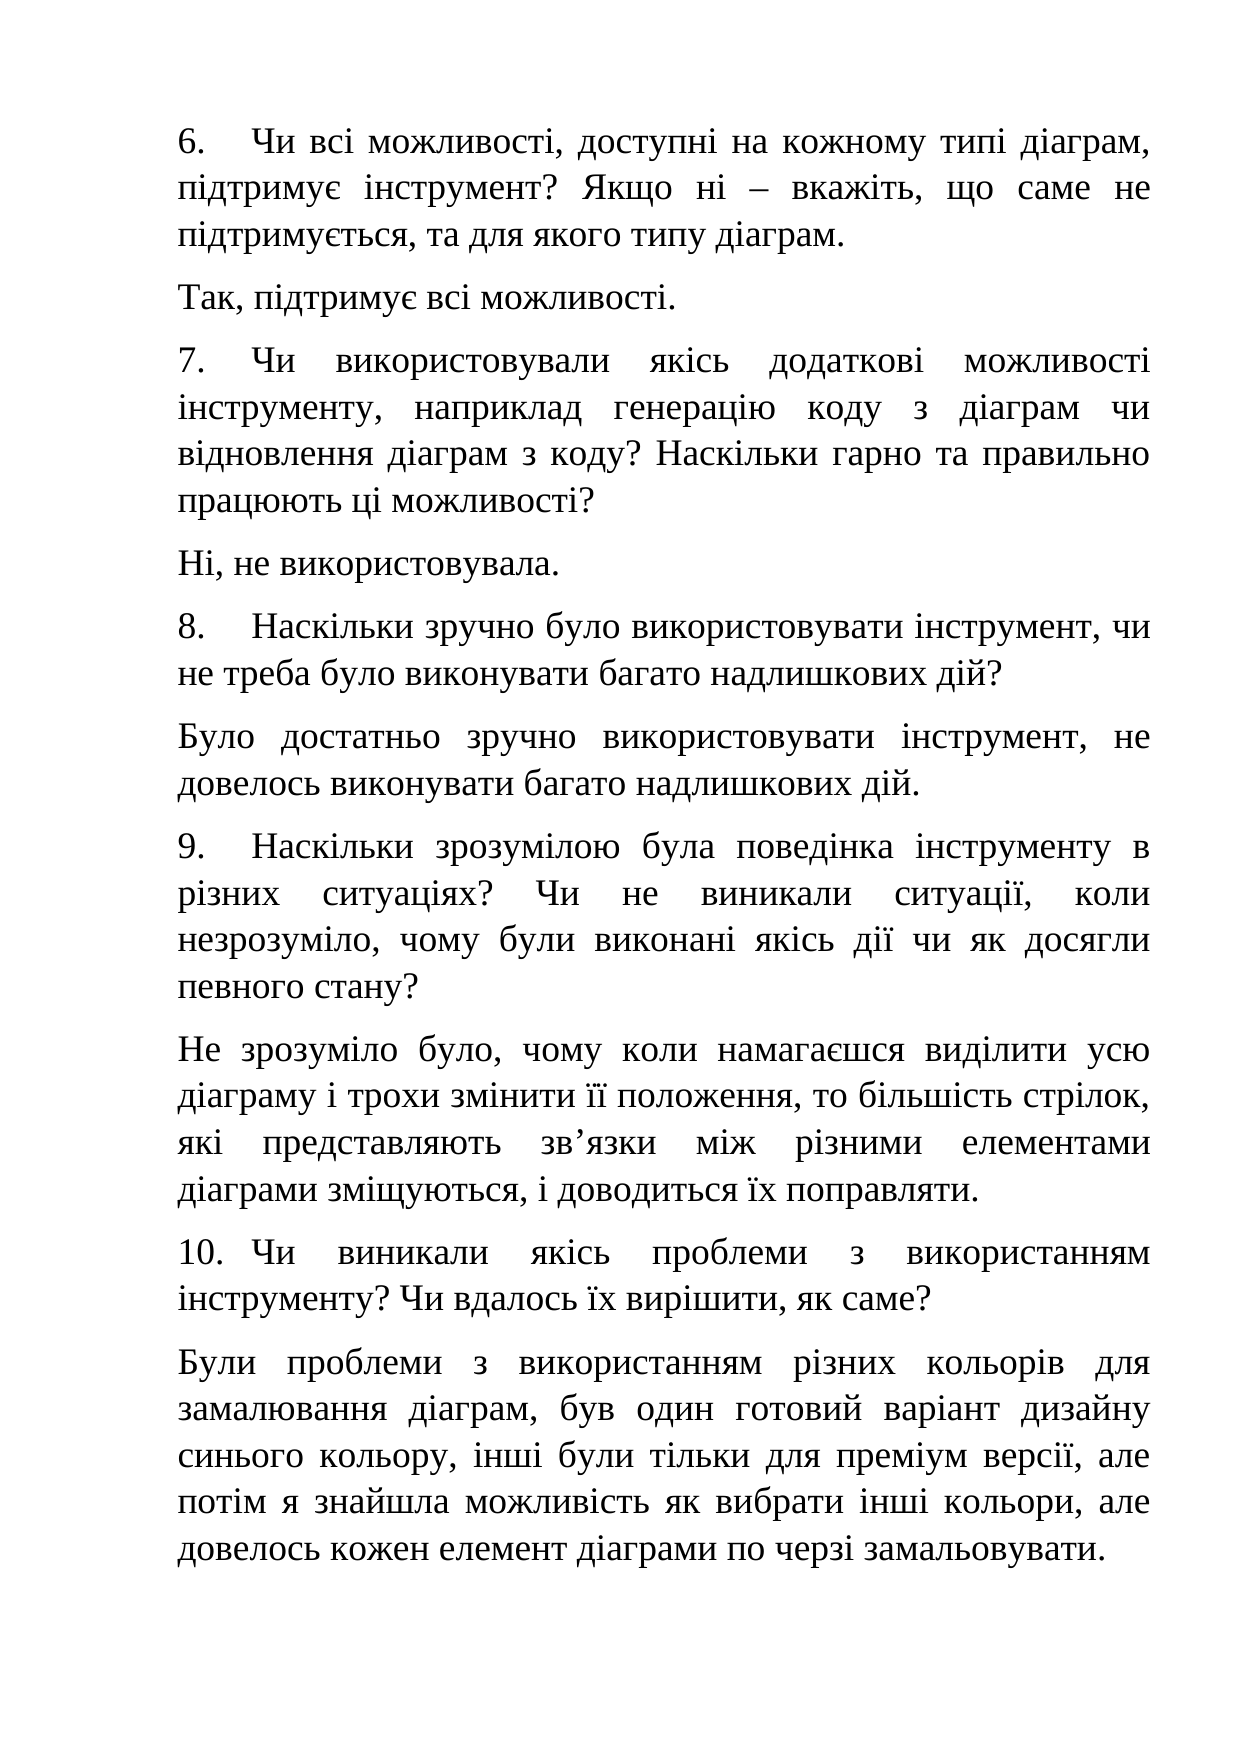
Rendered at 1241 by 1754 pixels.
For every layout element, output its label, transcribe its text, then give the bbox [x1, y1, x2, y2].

text 6. Чи всі можливості, доступні на кожному типі діаграм, підтримує інструмент? Якщо ні – вкажіть, що саме не підтримується, та для якого типу діаграм. [177, 118, 1152, 254]
text 10. Чи виникали якісь проблеми з використанням інструменту? Чи вдалось їх вирішити, як саме? [177, 1229, 1152, 1319]
text 7. Чи використовували якісь додаткові можливості інструменту, наприклад генерацію коду з діаграм чи відновлення діаграм з коду? Наскільки гарно та правильно працюють ці можливості? [177, 338, 1152, 521]
text Так, підтримує всі можливості. [177, 274, 1152, 318]
text Ні, не використовувала. [177, 541, 1152, 584]
text Не зрозуміло було, чому коли намагаєшся виділити усю діаграму і трохи змінити її положення, то більшість стрілок, які представляють зв’язки між різними елементами діаграми зміщуються, і доводиться їх поправляти. [177, 1026, 1152, 1209]
text 9. Наскільки зрозумілою була поведінка інструменту в різних ситуаціях? Чи не виникали ситуації, коли незрозуміло, чому були виконані якісь дії чи як досягли певного стану? [177, 823, 1152, 1006]
text 8. Наскільки зручно було використовувати інструмент, чи не треба було виконувати багато надлишкових дій? [177, 604, 1152, 693]
text Було достатньо зручно використовувати інструмент, не довелось виконувати багато надлишкових дій. [177, 714, 1152, 803]
text Були проблеми з використанням різних кольорів для замалювання діаграм, був один готовий варіант дизайну синього кольору, інші були тільки для преміум версії, але потім я знайшла можливість як вибрати інші кольори, але довелось кожен елемент діаграми по черзі замальовувати. [177, 1339, 1152, 1568]
